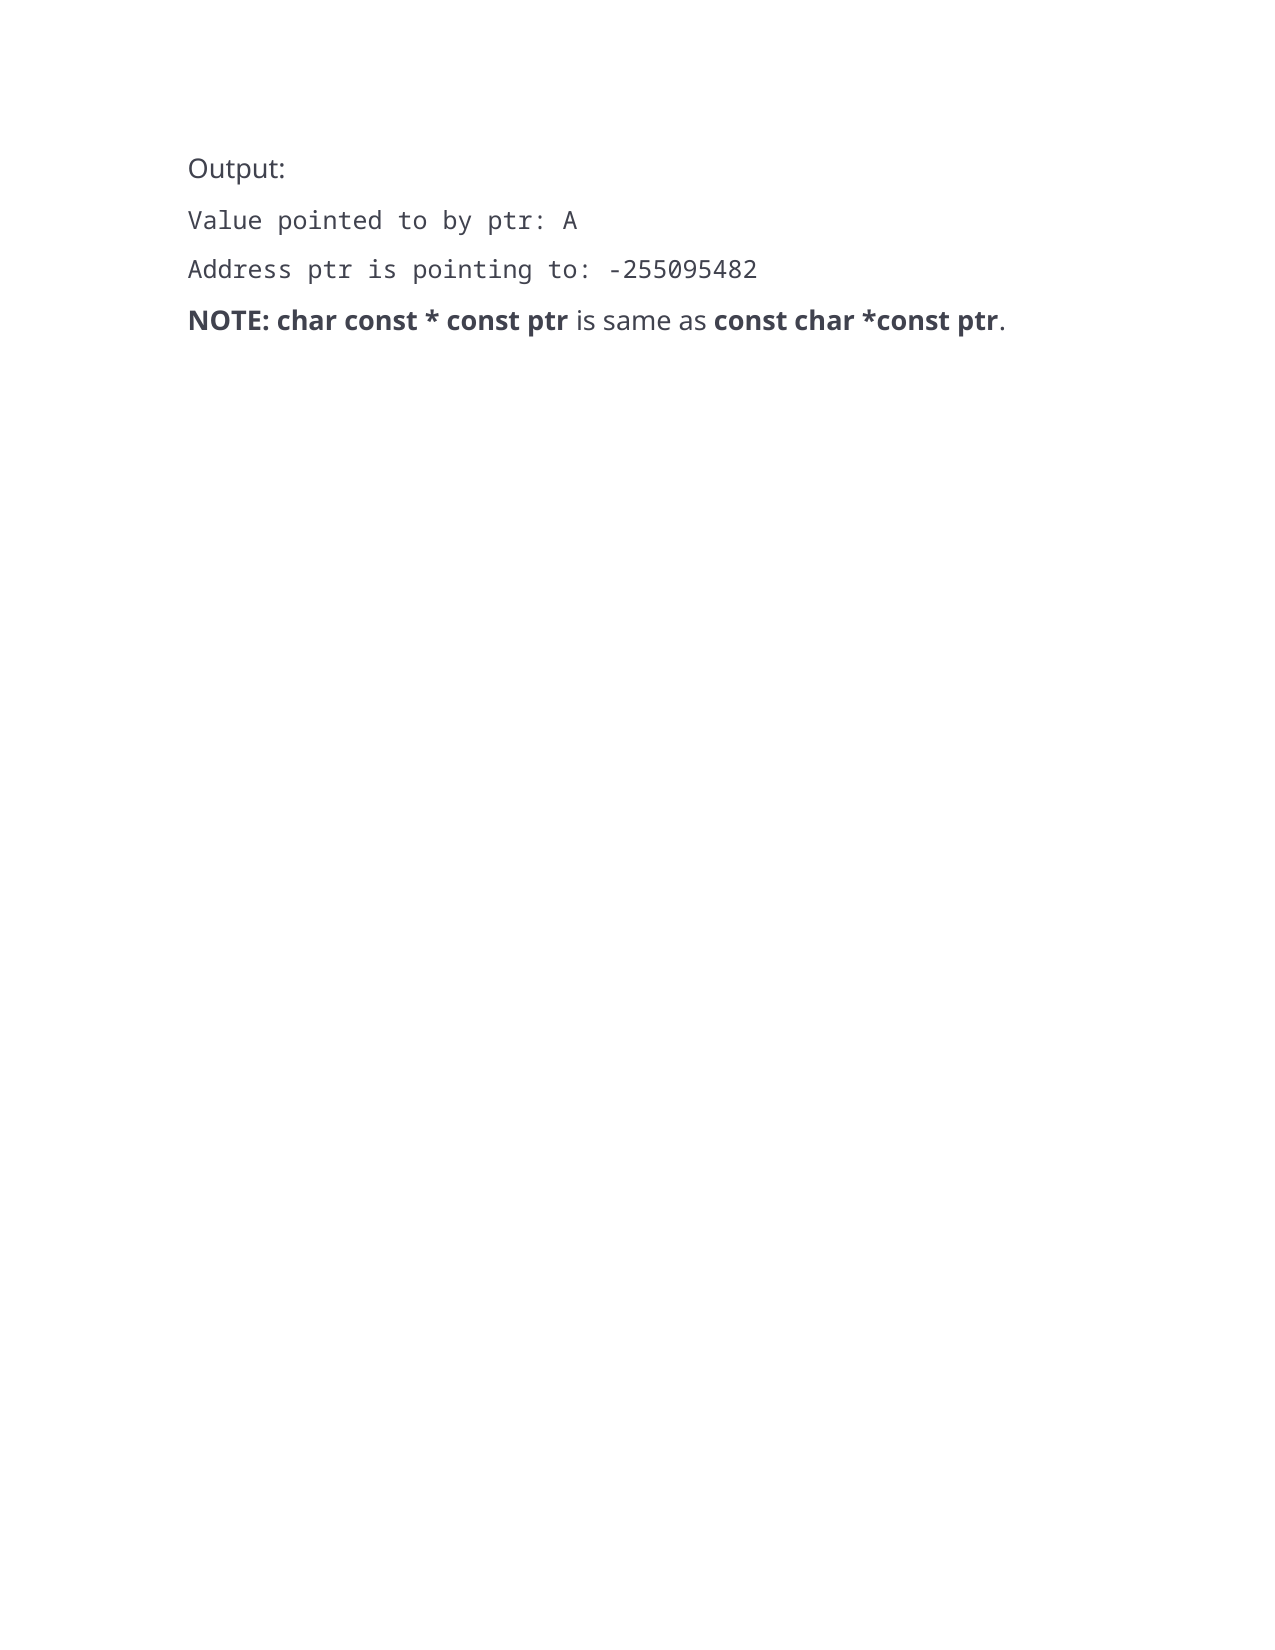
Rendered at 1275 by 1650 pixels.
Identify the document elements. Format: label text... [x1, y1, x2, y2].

text Output: [187, 150, 1125, 187]
text Value pointed to by ptr: A [187, 202, 1125, 237]
text Address ptr is pointing to: -255095482 [187, 252, 1125, 286]
text NOTE: char const * const ptr is same as const char *const ptr. [187, 302, 1125, 339]
